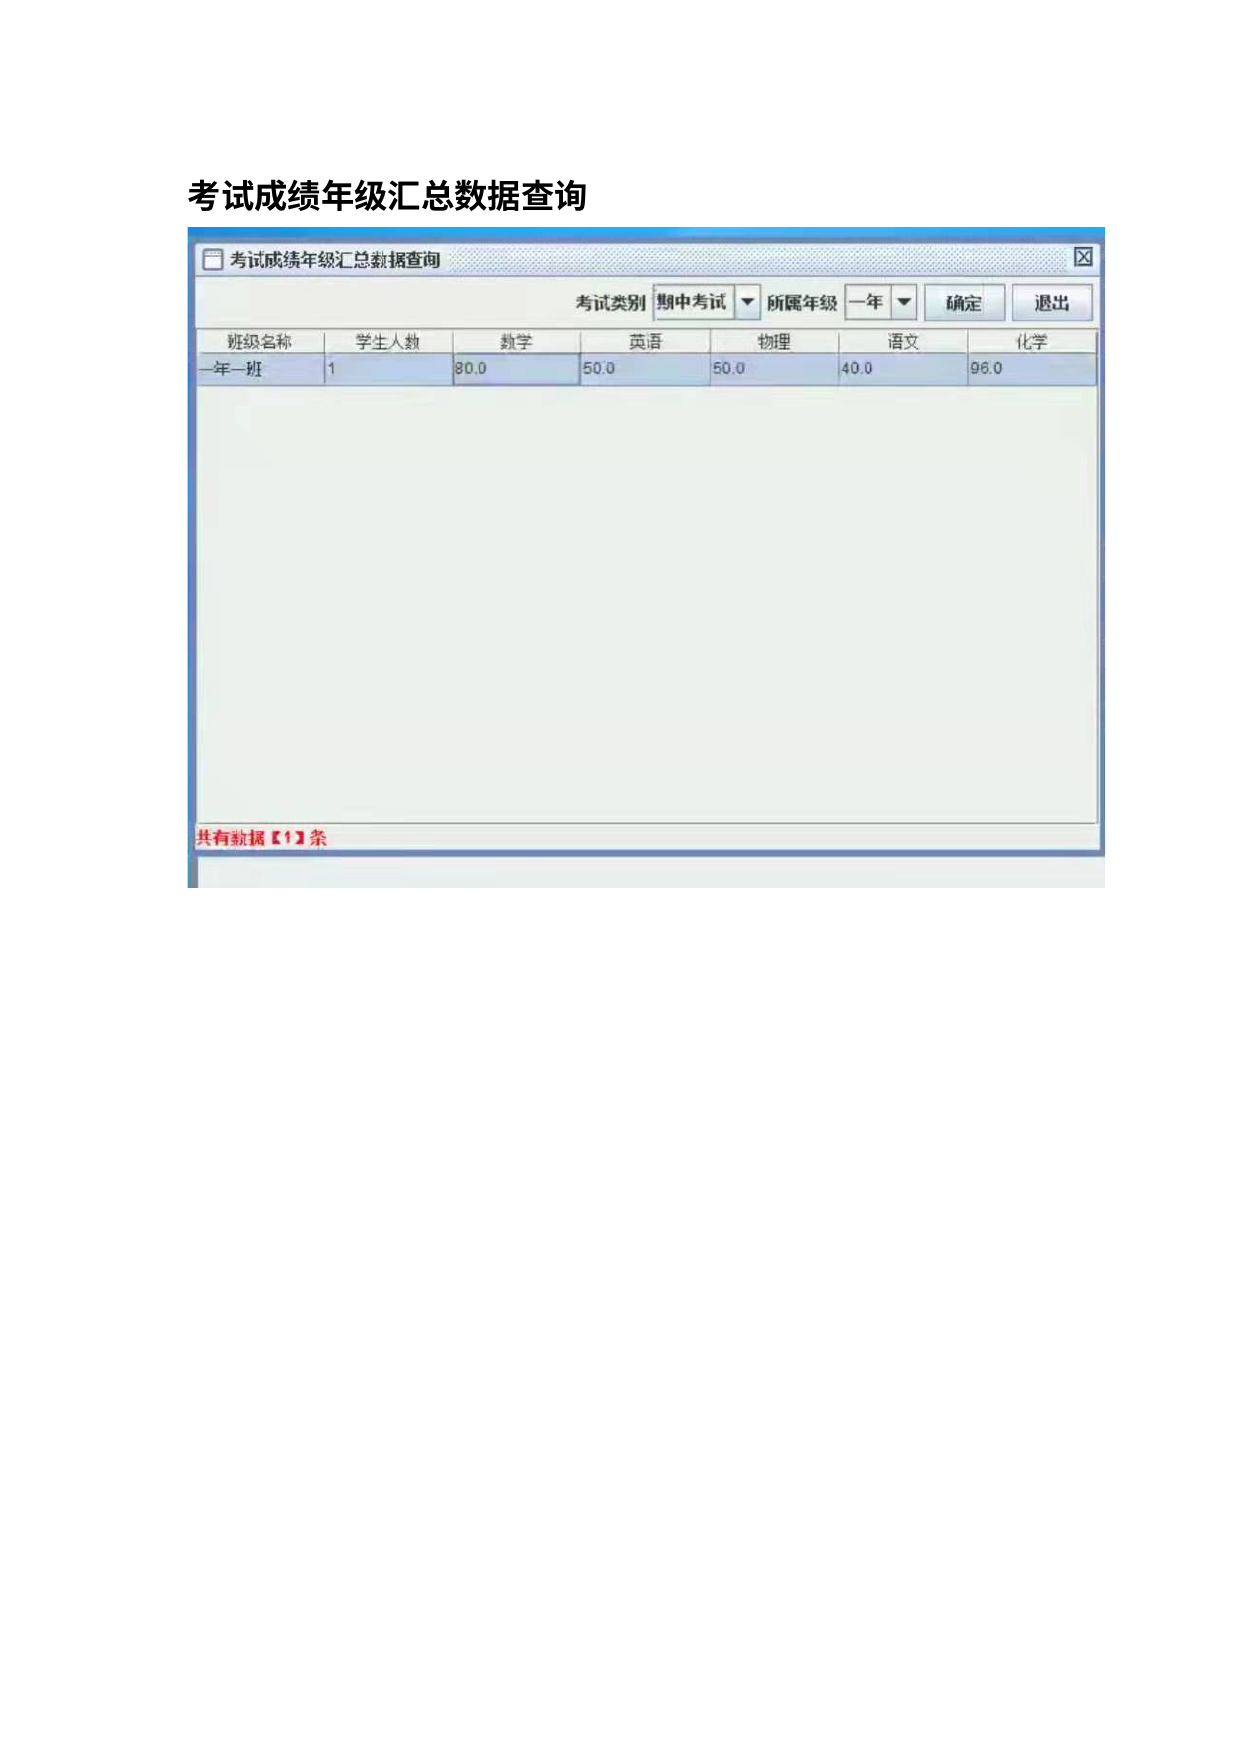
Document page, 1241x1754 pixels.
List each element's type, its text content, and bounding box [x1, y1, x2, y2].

text 考试成绩年级汇总数据查询 [187, 162, 1053, 227]
picture [187, 227, 1106, 888]
